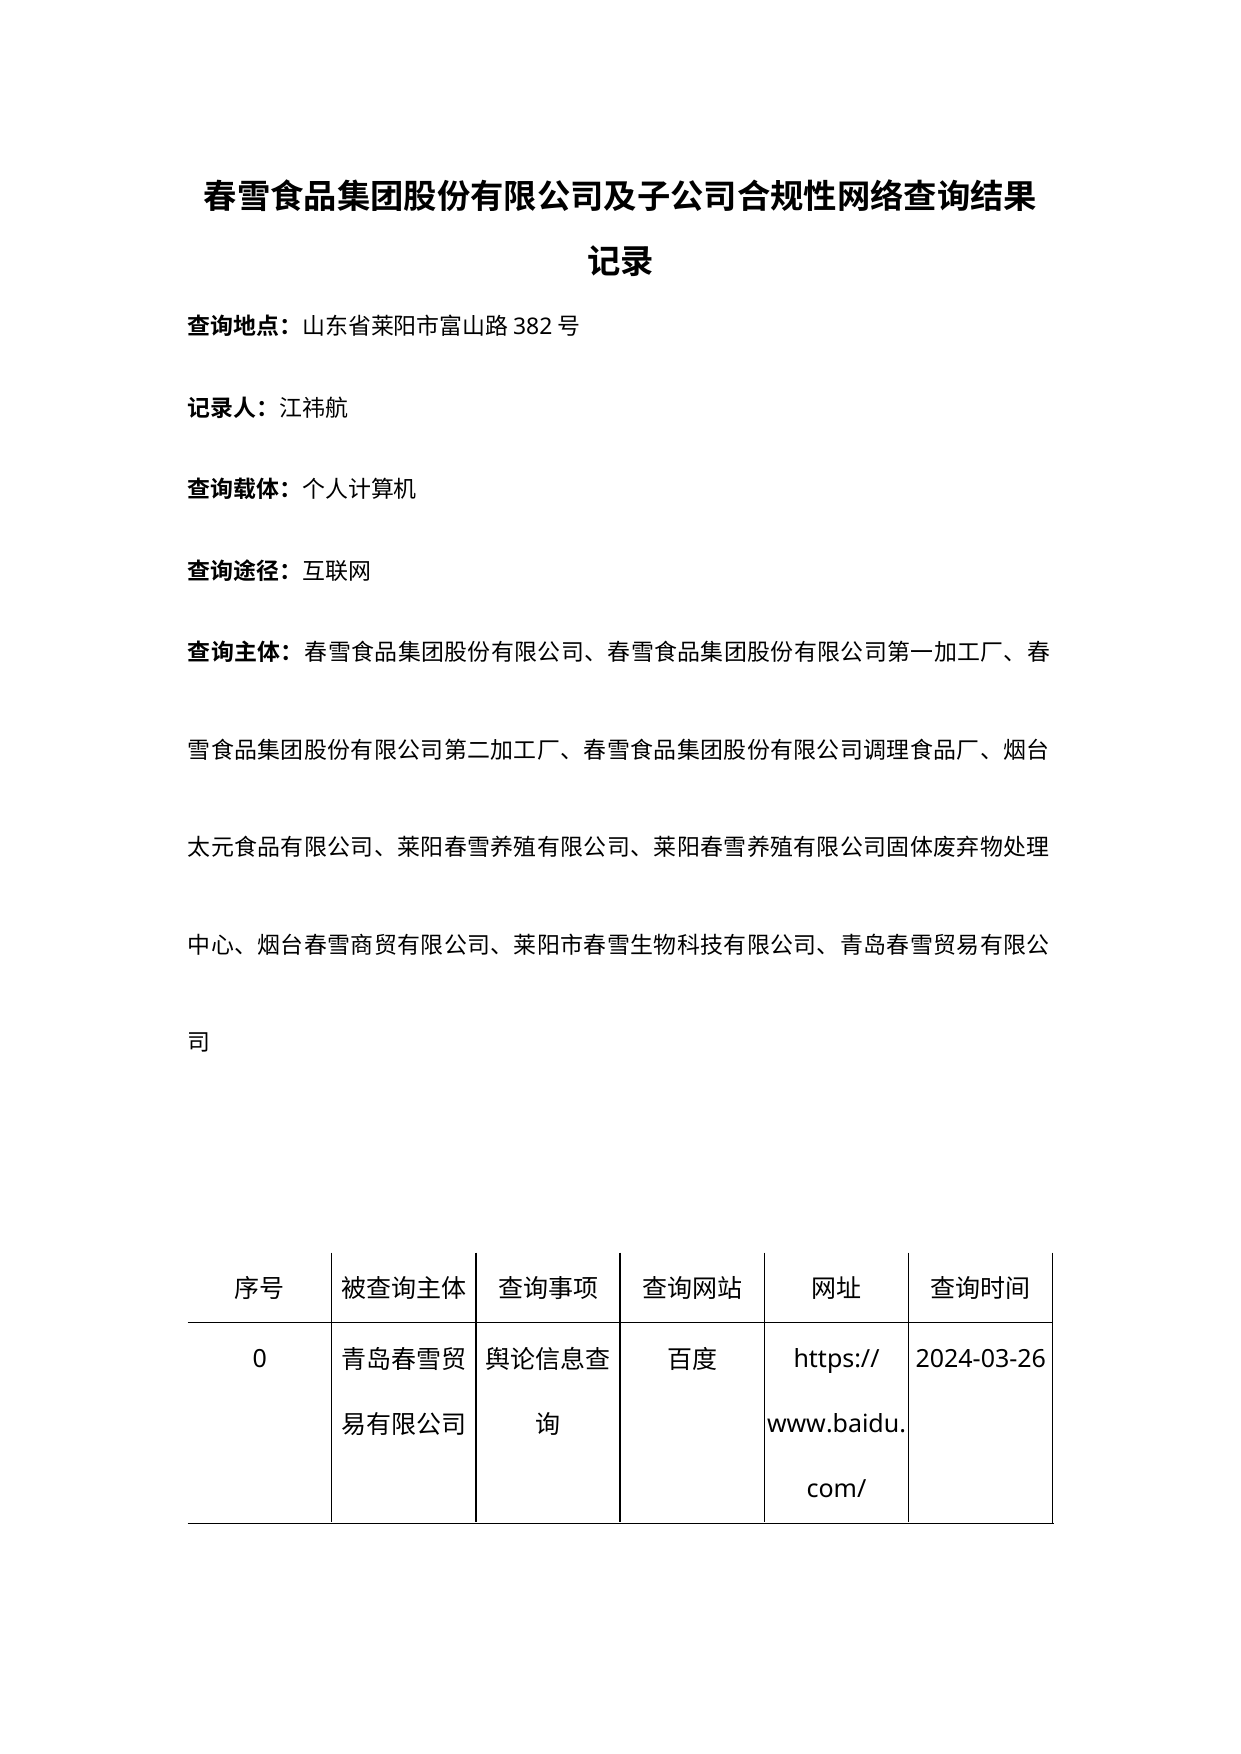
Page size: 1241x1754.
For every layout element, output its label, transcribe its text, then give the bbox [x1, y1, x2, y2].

text 记录人：江祎航 [187, 374, 1053, 439]
text 查询地点：山东省莱阳市富山路382号 [187, 292, 1053, 357]
text 查询途径：互联网 [187, 537, 1053, 602]
text 查询主体：春雪食品集团股份有限公司、春雪食品集团股份有限公司第一加工厂、春雪食品集团股份有限公司第二加工厂、春雪食品集团股份有限公司调理食品厂、烟台太元食品有限公司、莱阳春雪养殖有限公司、莱阳春雪养殖有限公司固体废弃物处理中心、烟台春雪商贸有限公司、莱阳市春雪生物科技有限公司、青岛春雪贸易有限公司 [187, 618, 1053, 1073]
table_cell 0 [188, 1323, 331, 1522]
table_cell 青岛春雪贸易有限公司 [332, 1323, 475, 1522]
table_header 查询网站 [621, 1253, 764, 1322]
table_cell https://www.baidu.com/ [765, 1323, 908, 1522]
table_cell 2024-03-26 [909, 1323, 1052, 1522]
table_header 序号 [188, 1253, 331, 1322]
table_header 网址 [765, 1253, 908, 1322]
table_header 查询时间 [909, 1253, 1052, 1322]
table_cell 百度 [621, 1323, 764, 1522]
text 查询载体：个人计算机 [187, 455, 1053, 520]
table_cell 舆论信息查询 [477, 1323, 619, 1522]
text 春雪食品集团股份有限公司及子公司合规性网络查询结果记录 [187, 162, 1053, 292]
table_header 被查询主体 [332, 1253, 475, 1322]
table_header 查询事项 [477, 1253, 619, 1322]
